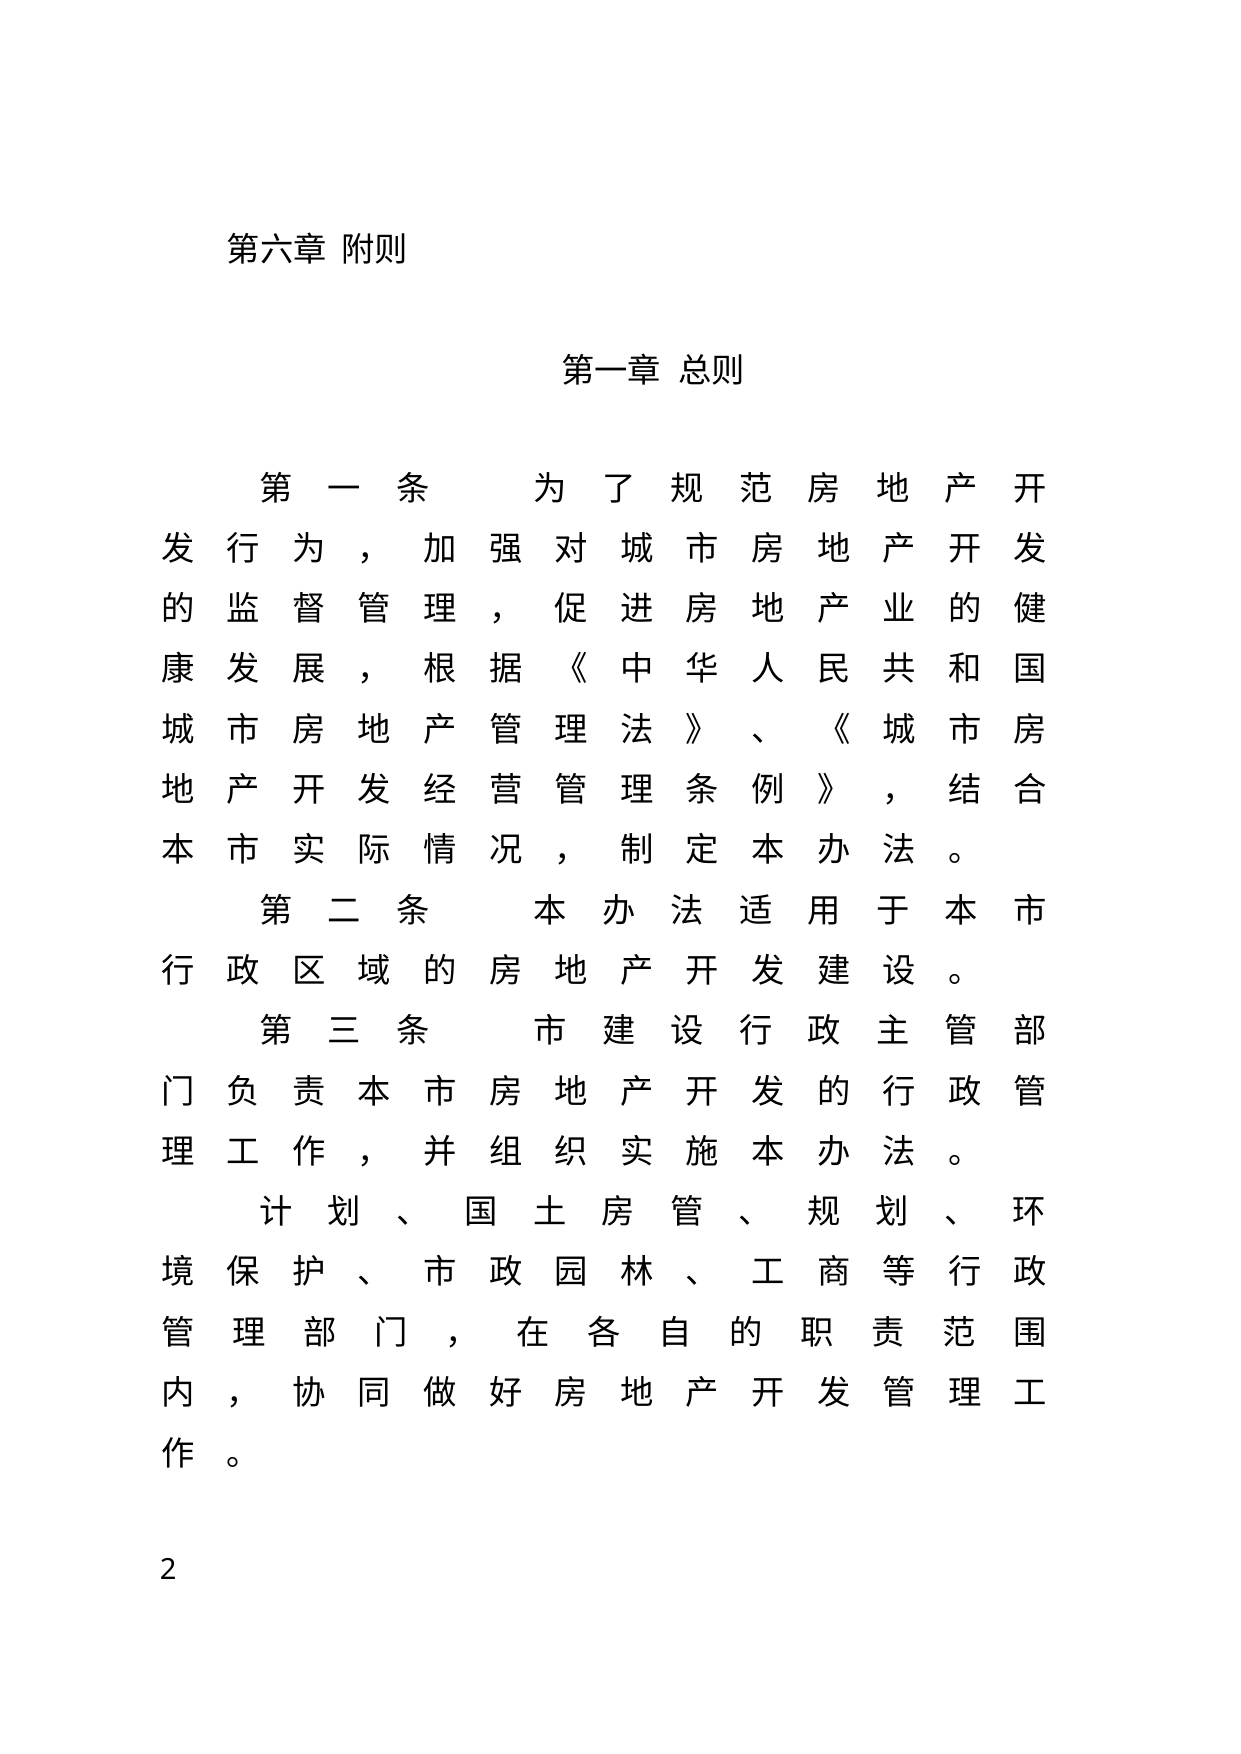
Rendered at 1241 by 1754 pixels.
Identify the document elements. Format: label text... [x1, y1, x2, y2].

text 第三条 市建设行政主管部门负责本市房地产开发的行政管理工作，并组织实施本办法。 [161, 998, 1079, 1179]
text 第二条 本办法适用于本市行政区域的房地产开发建设。 [161, 877, 1079, 998]
text 第一条 为了规范房地产开发行为，加强对城市房地产开发的监督管理，促进房地产业的健康发展，根据《中华人民共和国城市房地产管理法》、《城市房地产开发经营管理条例》，结合本市实际情况，制定本办法。 [161, 455, 1079, 877]
list 总则 [161, 334, 1079, 395]
text 计划、国土房管、规划、环境保护、市政园林、工商等行政管理部门，在各自的职责范围内，协同做好房地产开发管理工作。 [161, 1179, 1079, 1481]
text 第六章 附则 [161, 213, 1079, 274]
